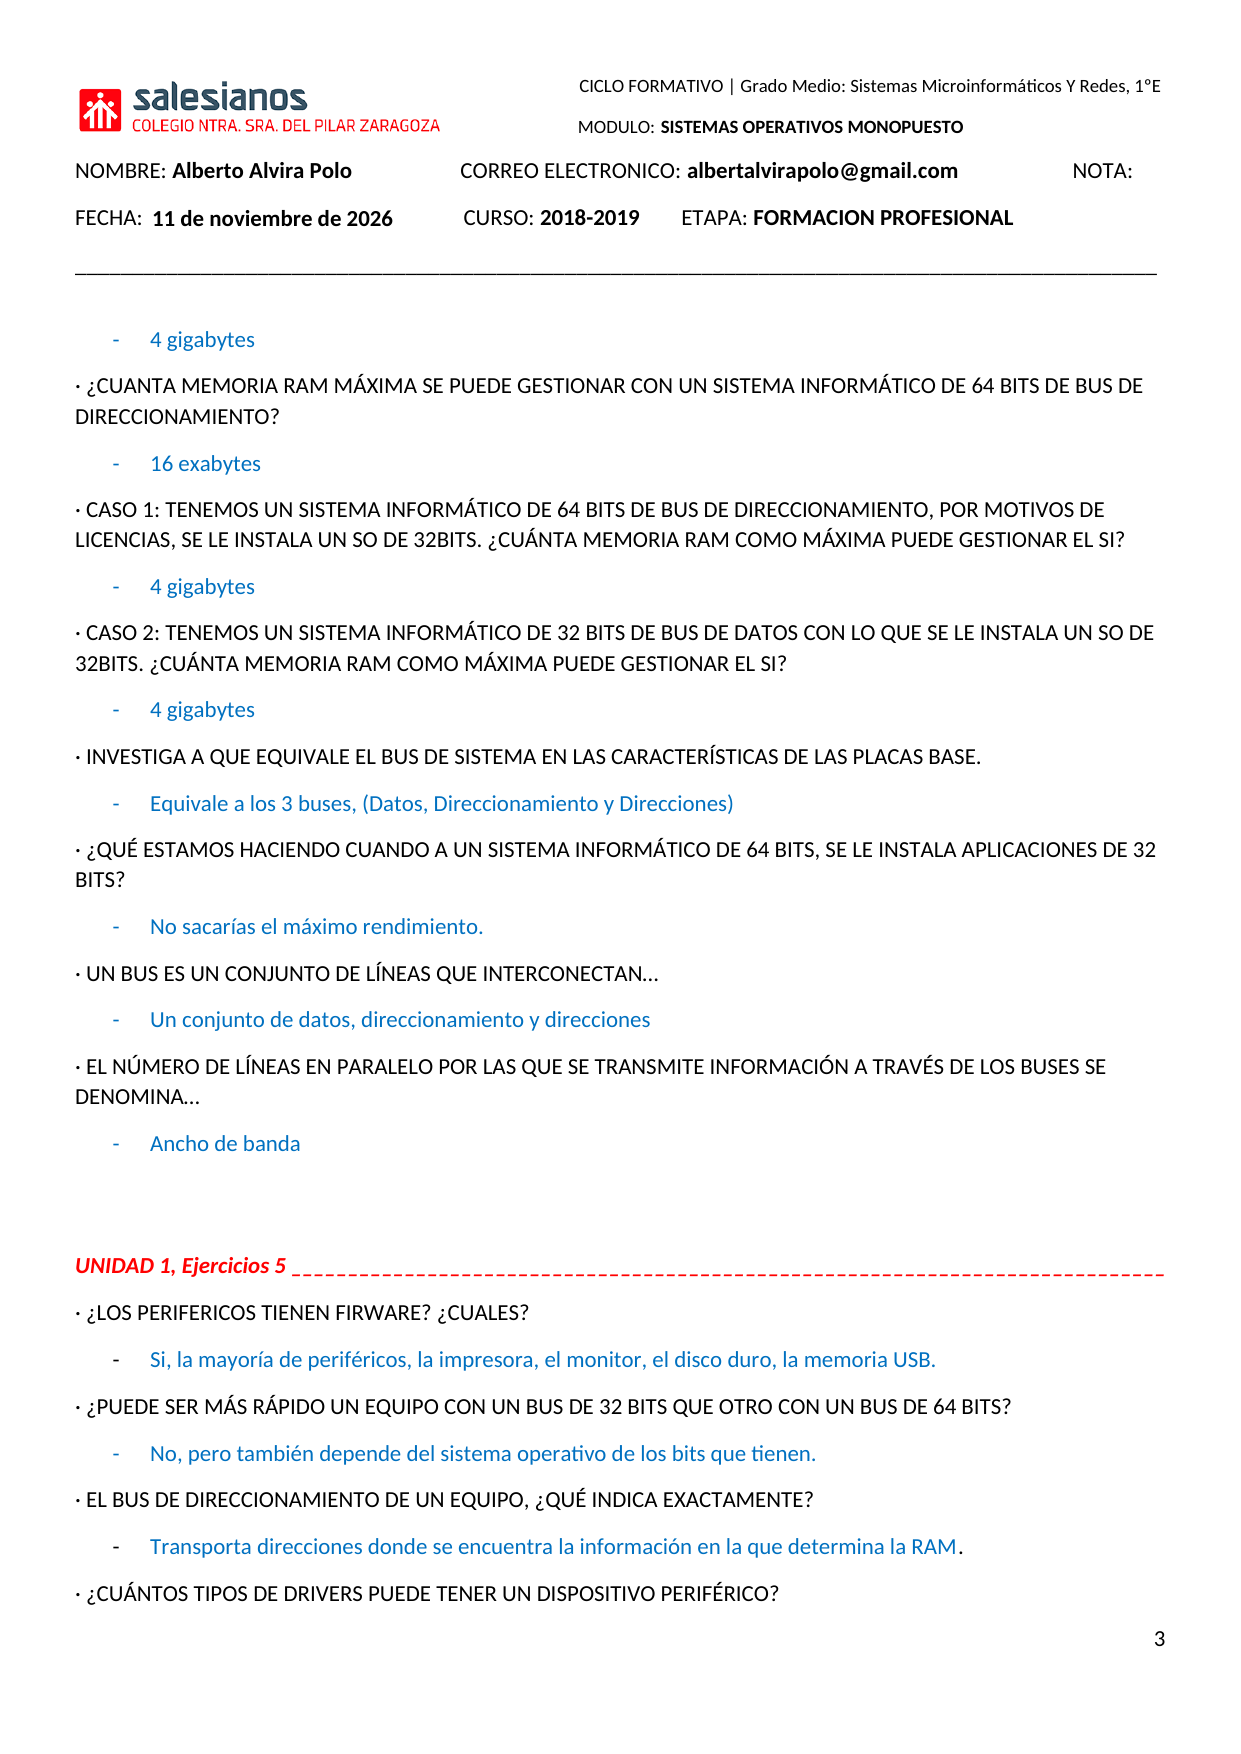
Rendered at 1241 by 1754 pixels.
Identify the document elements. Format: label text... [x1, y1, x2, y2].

list 4 gigabytes [112, 325, 1165, 353]
list Ancho de banda [112, 1129, 1165, 1157]
list Un conjunto de datos, direccionamiento y direcciones [112, 1006, 1165, 1033]
text UNIDAD 1, Ejercicios 5 [75, 1252, 1165, 1279]
text · ¿QUÉ ESTAMOS HACIENDO CUANDO A UN SISTEMA INFORMÁTICO DE 64 BITS, SE LE INSTALA APLICACIONES DE 32 BITS? [75, 835, 1165, 893]
list Equivale a los 3 buses, (Datos, Direccionamiento y Direcciones) [112, 789, 1165, 817]
text · CASO 1: TENEMOS UN SISTEMA INFORMÁTICO DE 64 BITS DE BUS DE DIRECCIONAMIENTO, POR MOTIVOS DE LICENCIAS, SE LE INSTALA UN SO DE 32BITS. ¿CUÁNTA MEMORIA RAM COMO MÁXIMA PUEDE GESTIONAR EL SI? [75, 495, 1165, 553]
list Transporta direcciones donde se encuentra la información en la que determina la RAM. [112, 1532, 1165, 1561]
text · EL NÚMERO DE LÍNEAS EN PARALELO POR LAS QUE SE TRANSMITE INFORMACIÓN A TRAVÉS DE LOS BUSES SE DENOMINA… [75, 1052, 1165, 1110]
list 4 gigabytes [112, 696, 1165, 724]
picture [75, 76, 445, 143]
text · ¿CUANTA MEMORIA RAM MÁXIMA SE PUEDE GESTIONAR CON UN SISTEMA INFORMÁTICO DE 64 BITS DE BUS DE DIRECCIONAMIENTO? [75, 372, 1165, 430]
text · UN BUS ES UN CONJUNTO DE LÍNEAS QUE INTERCONECTAN… [75, 959, 1165, 987]
text · ¿CUÁNTOS TIPOS DE DRIVERS PUEDE TENER UN DISPOSITIVO PERIFÉRICO? [75, 1579, 1165, 1607]
text · ¿PUEDE SER MÁS RÁPIDO UN EQUIPO CON UN BUS DE 32 BITS QUE OTRO CON UN BUS DE 64 BITS? [75, 1392, 1165, 1420]
list No, pero también depende del sistema operativo de los bits que tienen. [112, 1439, 1165, 1467]
text · INVESTIGA A QUE EQUIVALE EL BUS DE SISTEMA EN LAS CARACTERÍSTICAS DE LAS PLACAS BASE. [75, 742, 1165, 770]
list 4 gigabytes [112, 572, 1165, 600]
text · ¿LOS PERIFERICOS TIENEN FIRWARE? ¿CUALES? [75, 1298, 1165, 1326]
text · EL BUS DE DIRECCIONAMIENTO DE UN EQUIPO, ¿QUÉ INDICA EXACTAMENTE? [75, 1486, 1165, 1514]
list Si, la mayoría de periféricos, la impresora, el monitor, el disco duro, la memoria USB. [112, 1345, 1165, 1373]
list No sacarías el máximo rendimiento. [112, 912, 1165, 940]
text · CASO 2: TENEMOS UN SISTEMA INFORMÁTICO DE 32 BITS DE BUS DE DATOS CON LO QUE SE LE INSTALA UN SO DE 32BITS. ¿CUÁNTA MEMORIA RAM COMO MÁXIMA PUEDE GESTIONAR EL SI? [75, 618, 1165, 677]
list 16 exabytes [112, 449, 1165, 477]
